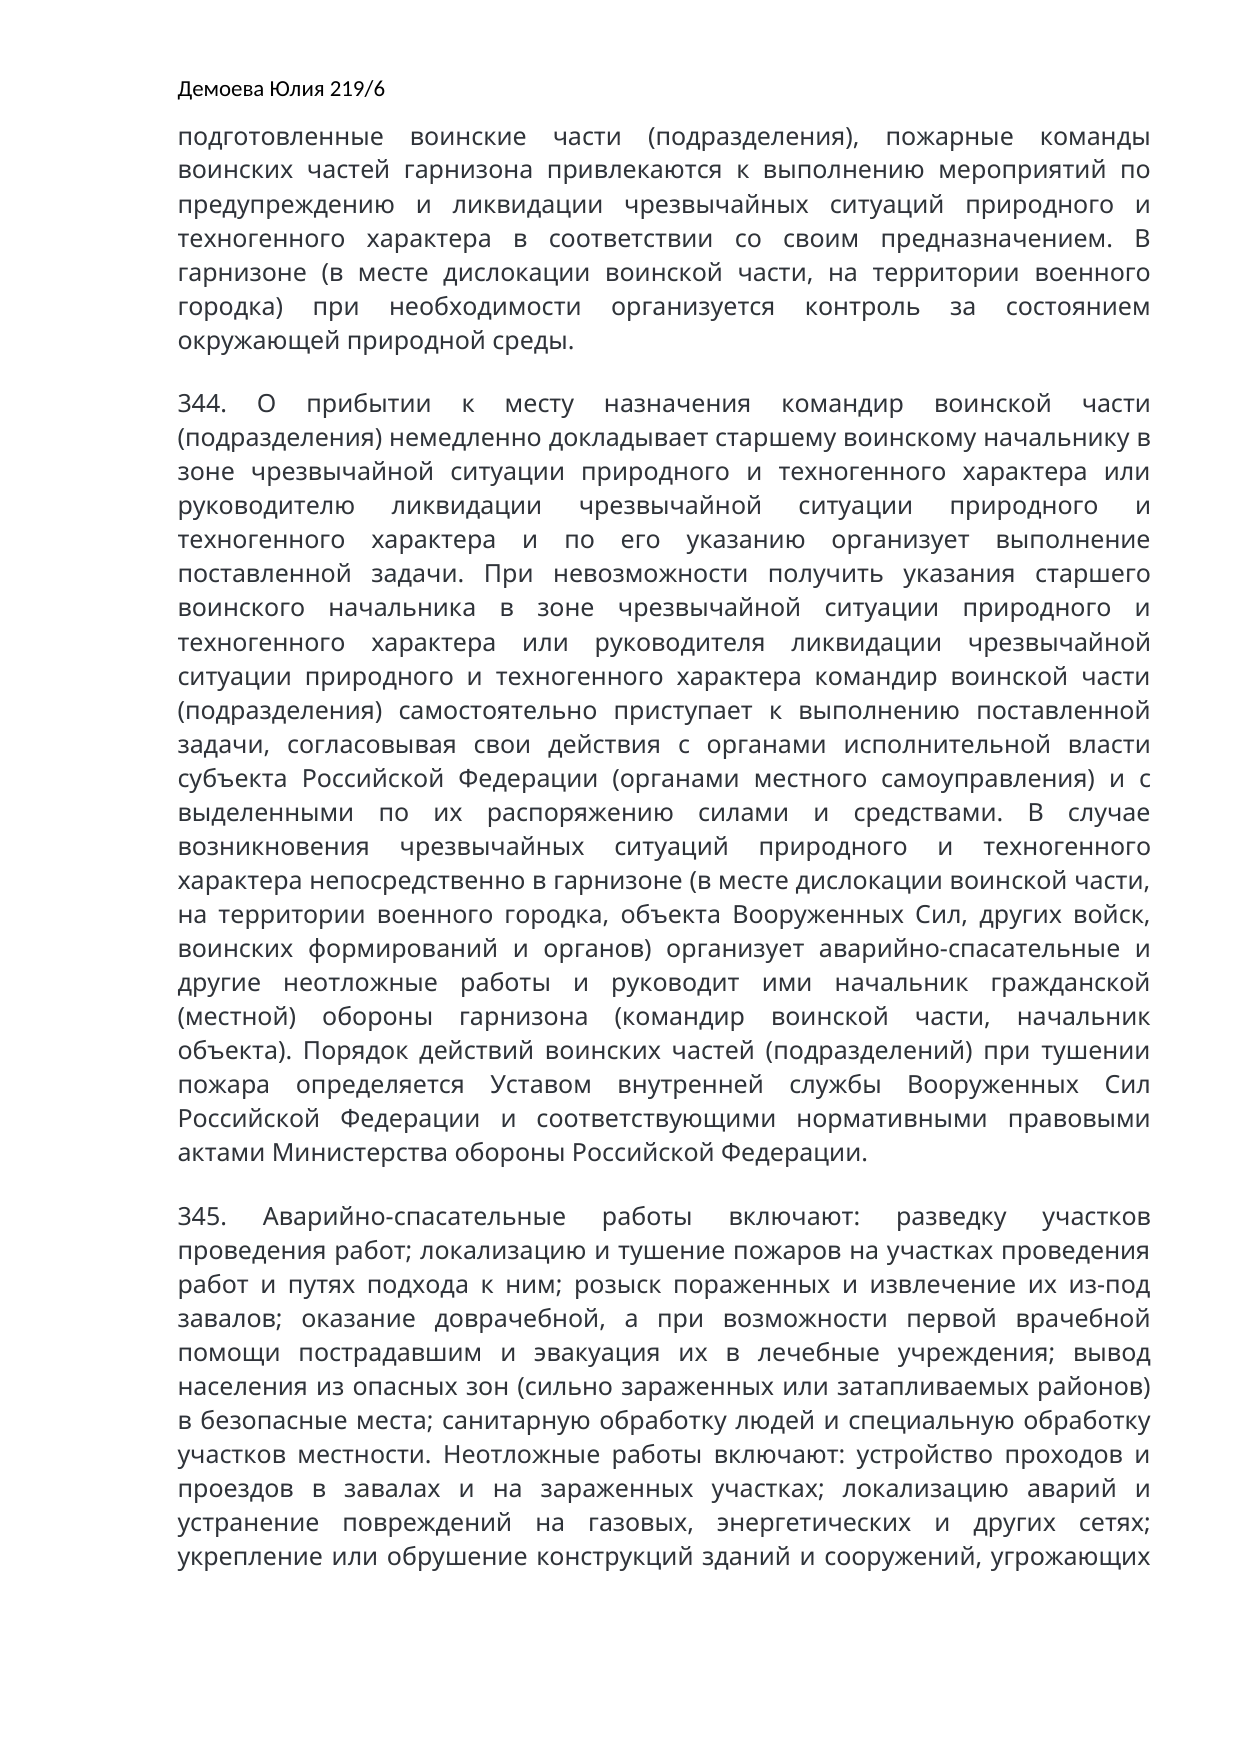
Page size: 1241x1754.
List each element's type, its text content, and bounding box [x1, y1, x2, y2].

text 344. О прибытии к месту назначения командир воинской части (подразделения) немедленно докладывает старшему воинскому начальнику в зоне чрезвычайной ситуации природного и техногенного характера или руководителю ликвидации чрезвычайной ситуации природного и техногенного характера и по его указанию организует выполнение поставленной задачи. При невозможности получить указания старшего воинского начальника в зоне чрезвычайной ситуации природного и техногенного характера или руководителя ликвидации чрезвычайной ситуации природного и техногенного характера командир воинской части (подразделения) самостоятельно приступает к выполнению поставленной задачи, согласовывая свои действия с органами исполнительной власти субъекта Российской Федерации (органами местного самоуправления) и с выделенными по их распоряжению силами и средствами. В случае возникновения чрезвычайных ситуаций природного и техногенного характера непосредственно в гарнизоне (в месте дислокации воинской части, на территории военного городка, объекта Вооруженных Сил, других войск, воинских формирований и органов) организует аварийно-спасательные и другие неотложные работы и руководит ими начальник гражданской (местной) обороны гарнизона (командир воинской части, начальник объекта). Порядок действий воинских частей (подразделений) при тушении пожара определяется Уставом внутренней службы Вооруженных Сил Российской Федерации и соответствующими нормативными правовыми актами Министерства обороны Российской Федерации. [177, 386, 1152, 1169]
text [177, 1198, 1152, 1573]
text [177, 118, 1152, 357]
